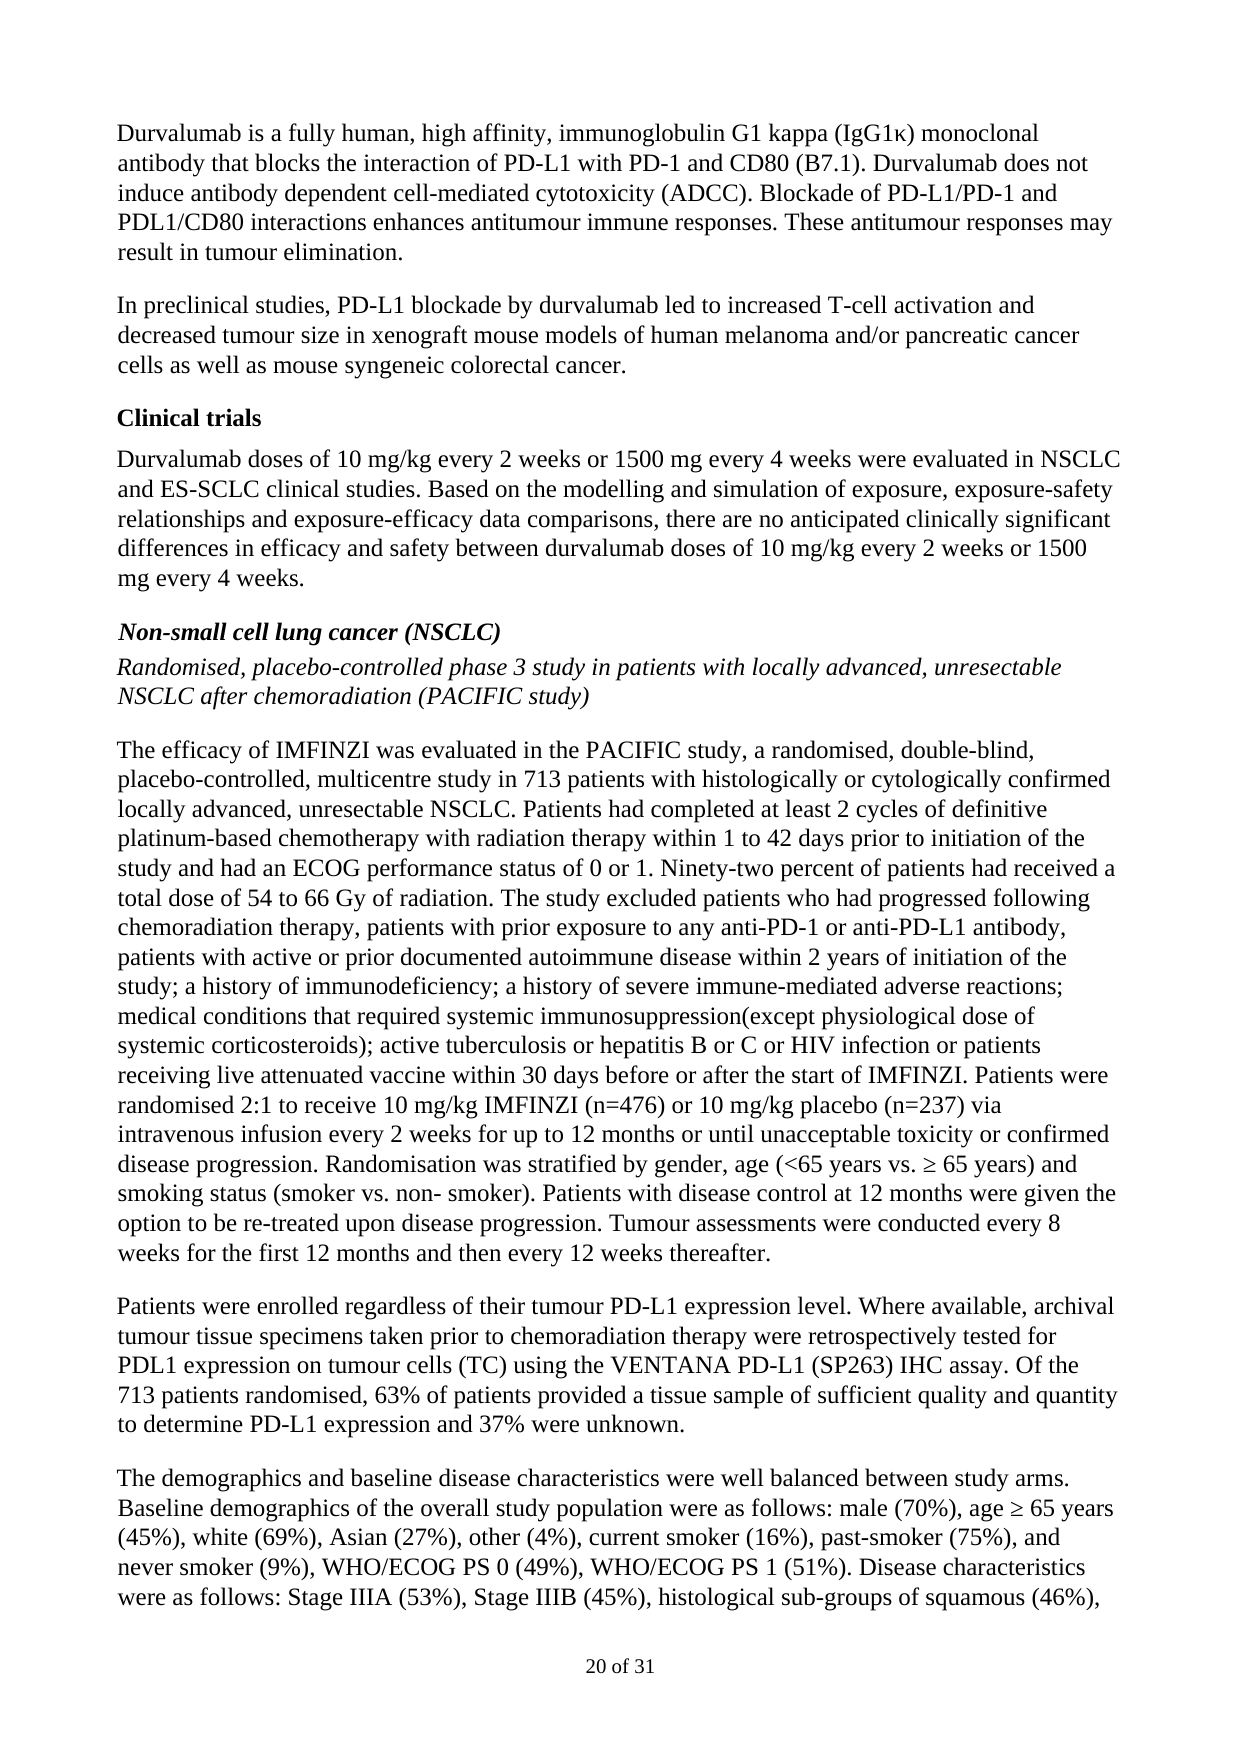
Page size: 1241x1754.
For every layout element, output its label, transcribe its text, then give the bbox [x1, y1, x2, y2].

subtitle Non-small cell lung cancer (NSCLC) [118, 617, 1058, 645]
subtitle Clinical trials [116, 403, 1128, 432]
text Patients were enrolled regardless of their tumour PD-L1 expression level. Where available, archival tumour tissue specimens taken prior to chemoradiation therapy were retrospectively tested for PDL1 expression on tumour cells (TC) using the VENTANA PD-L1 (SP263) IHC assay. Of the 713 patients randomised, 63% of patients provided a tissue sample of sufficient quality and quantity to determine PD-L1 expression and 37% were unknown. [116, 1291, 1122, 1438]
subtitle Randomised, placebo-controlled phase 3 study in patients with locally advanced, unresectable NSCLC after chemoradiation (PACIFIC study) [116, 652, 1128, 710]
text In preclinical studies, PD-L1 blockade by durvalumab led to increased T-cell activation and decreased tumour size in xenograft mouse models of human melanoma and/or pancreatic cancer cells as well as mouse syngeneic colorectal cancer. [116, 291, 1122, 378]
text Durvalumab doses of 10 mg/kg every 2 weeks or 1500 mg every 4 weeks were evaluated in NSCLC and ES-SCLC clinical studies. Based on the modelling and simulation of exposure, exposure-safety relationships and exposure-efficacy data comparisons, there are no anticipated clinically significant differences in efficacy and safety between durvalumab doses of 10 mg/kg every 2 weeks or 1500 mg every 4 weeks. [116, 444, 1122, 592]
text The efficacy of IMFINZI was evaluated in the PACIFIC study, a randomised, double-blind, placebo-controlled, multicentre study in 713 patients with histologically or cytologically confirmed locally advanced, unresectable NSCLC. Patients had completed at least 2 cycles of definitive platinum-based chemotherapy with radiation therapy within 1 to 42 days prior to initiation of the study and had an ECOG performance status of 0 or 1. Ninety-two percent of patients had received a total dose of 54 to 66 Gy of radiation. The study excluded patients who had progressed following chemoradiation therapy, patients with prior exposure to any anti-PD-1 or anti-PD-L1 antibody, patients with active or prior documented autoimmune disease within 2 years of initiation of the study; a history of immunodeficiency; a history of severe immune-mediated adverse reactions; medical conditions that required systemic immunosuppression(except physiological dose of systemic corticosteroids); active tuberculosis or hepatitis B or C or HIV infection or patients receiving live attenuated vaccine within 30 days before or after the start of IMFINZI. Patients were randomised 2:1 to receive 10 mg/kg IMFINZI (n=476) or 10 mg/kg placebo (n=237) via intravenous infusion every 2 weeks for up to 12 months or until unacceptable toxicity or confirmed disease progression. Randomisation was stratified by gender, age (<65 years vs. ≥ 65 years) and smoking status (smoker vs. non- smoker). Patients with disease control at 12 months were given the option to be re-treated upon disease progression. Tumour assessments were conducted every 8 weeks for the first 12 months and then every 12 weeks thereafter. [116, 735, 1122, 1266]
text Durvalumab is a fully human, high affinity, immunoglobulin G1 kappa (IgG1κ) monoclonal antibody that blocks the interaction of PD-L1 with PD-1 and CD80 (B7.1). Durvalumab does not induce antibody dependent cell-mediated cytotoxicity (ADCC). Blockade of PD-L1/PD-1 and PDL1/CD80 interactions enhances antitumour immune responses. These antitumour responses may result in tumour elimination. [116, 118, 1122, 266]
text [116, 1463, 1122, 1610]
